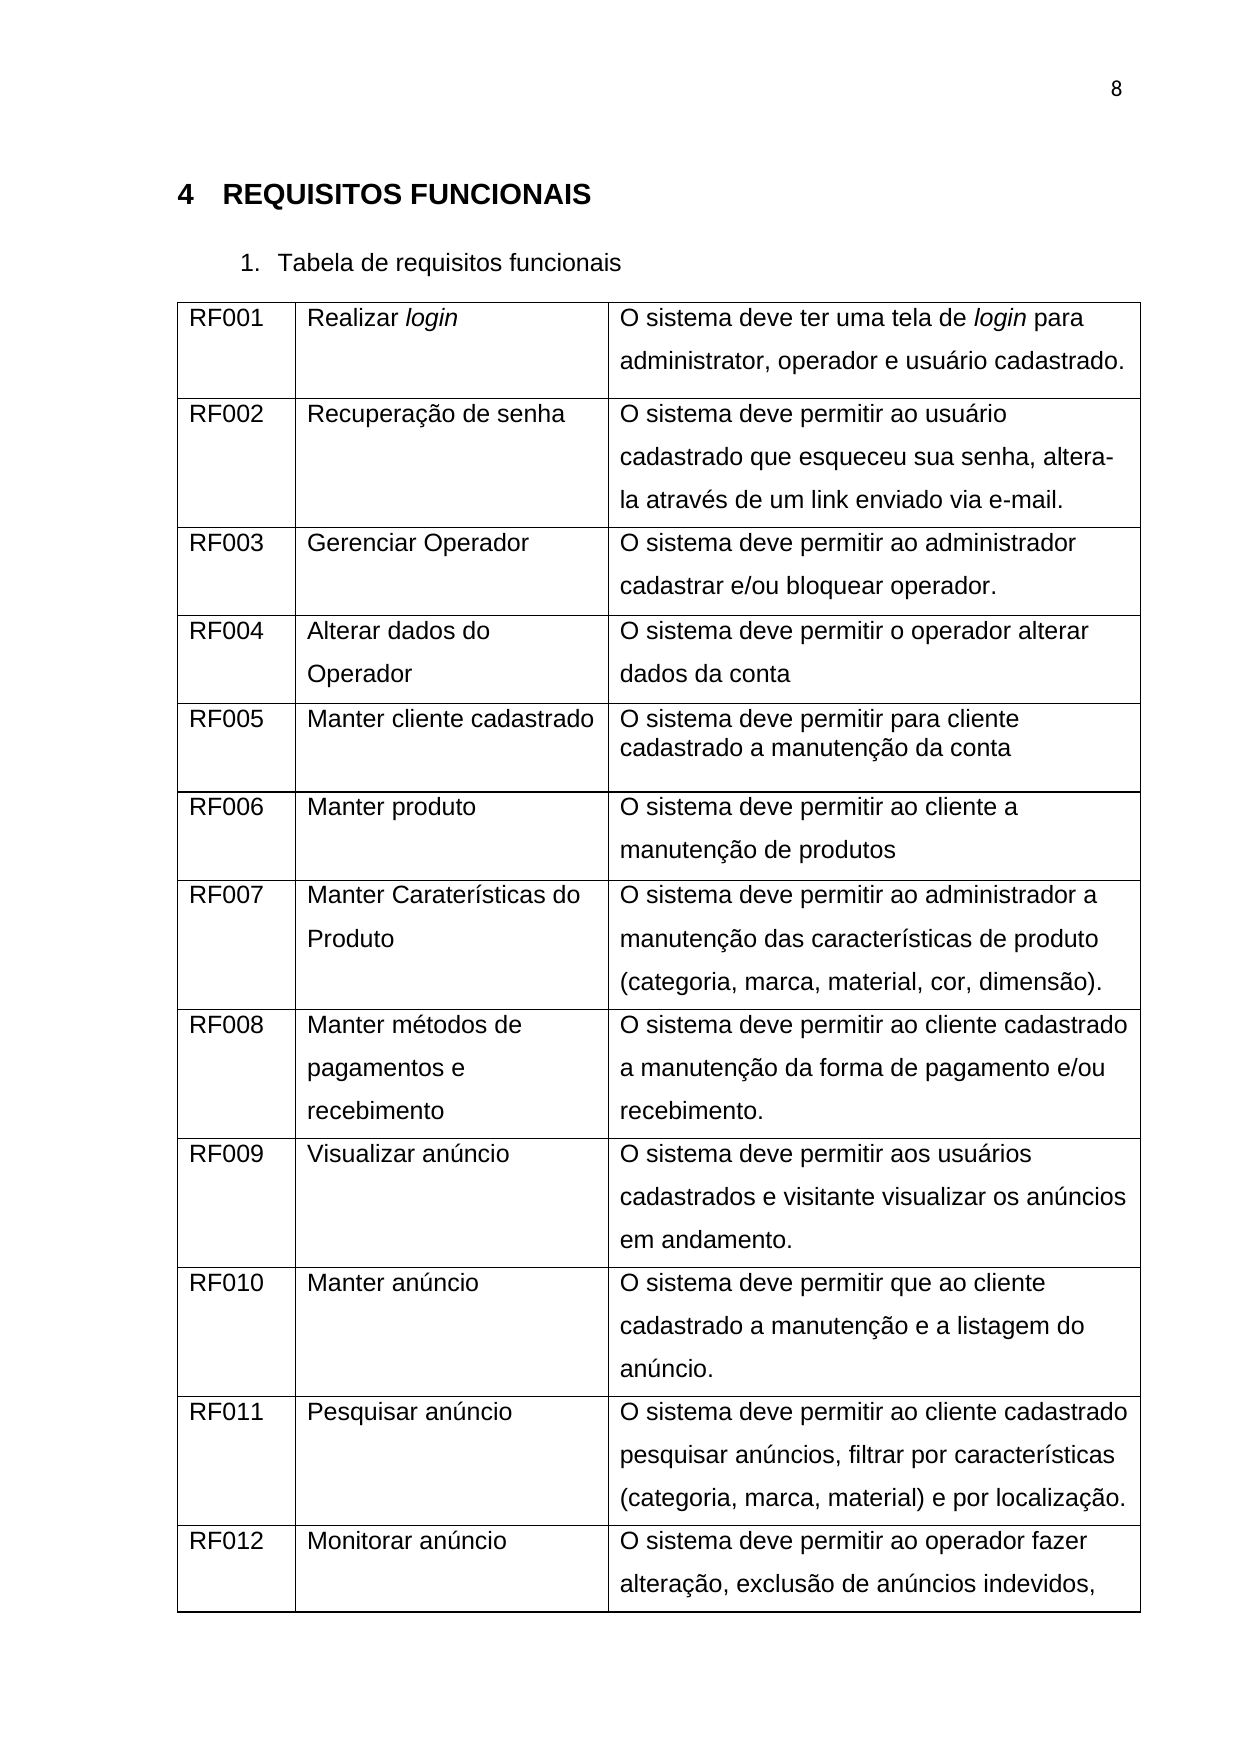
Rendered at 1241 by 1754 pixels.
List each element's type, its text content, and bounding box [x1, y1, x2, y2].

table_header O sistema deve ter uma tela de login para administrator, operador e usuário cadastrado. [609, 303, 1140, 398]
table_cell O sistema deve permitir ao administrador a manutenção das características de produto (categoria, marca, material, cor, dimensão). [609, 881, 1140, 1009]
table_cell O sistema deve permitir ao administrador cadastrar e/ou bloquear operador. [609, 528, 1140, 615]
table_cell RF008 [178, 1010, 295, 1138]
table_cell RF004 [178, 616, 295, 703]
table_cell Manter métodos de pagamentos e recebimento [296, 1010, 608, 1138]
table_cell Monitorar anúncio [296, 1526, 608, 1611]
table_cell O sistema deve permitir para cliente cadastrado a manutenção da conta [609, 704, 1140, 791]
table_cell RF010 [178, 1268, 295, 1396]
table_cell RF003 [178, 528, 295, 615]
table_cell Pesquisar anúncio [296, 1397, 608, 1525]
table_cell O sistema deve permitir ao cliente cadastrado a manutenção da forma de pagamento e/ou recebimento. [609, 1010, 1140, 1138]
subtitle REQUISITOS FUNCIONAIS [177, 177, 1122, 211]
table_cell O sistema deve permitir aos usuários cadastrados e visitante visualizar os anúncios em andamento. [609, 1139, 1140, 1267]
table_cell Gerenciar Operador [296, 528, 608, 615]
table_cell RF007 [178, 881, 295, 1009]
table_cell O sistema deve permitir que ao cliente cadastrado a manutenção e a listagem do anúncio. [609, 1268, 1140, 1396]
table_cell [609, 1526, 1140, 1611]
table_cell Manter Caraterísticas do Produto [296, 881, 608, 1009]
table_cell RF012 [178, 1526, 295, 1611]
table_cell RF002 [178, 399, 295, 527]
table_cell O sistema deve permitir ao usuário cadastrado que esqueceu sua senha, altera-la através de um link enviado via e-mail. [609, 399, 1140, 527]
table_cell Manter cliente cadastrado [296, 704, 608, 791]
table_cell Visualizar anúncio [296, 1139, 608, 1267]
table_cell O sistema deve permitir ao cliente cadastrado pesquisar anúncios, filtrar por características (categoria, marca, material) e por localização. [609, 1397, 1140, 1525]
table_cell RF011 [178, 1397, 295, 1525]
table_cell Manter anúncio [296, 1268, 608, 1396]
table_cell RF005 [178, 704, 295, 791]
table_cell RF009 [178, 1139, 295, 1267]
table_cell RF006 [178, 793, 295, 879]
table_cell Alterar dados do Operador [296, 616, 608, 703]
text Tabela de requisitos funcionais [240, 248, 1122, 277]
table_cell O sistema deve permitir o operador alterar dados da conta [609, 616, 1140, 703]
table_cell Recuperação de senha [296, 399, 608, 527]
table_cell O sistema deve permitir ao cliente a manutenção de produtos [609, 793, 1140, 879]
table_header RF001 [178, 303, 295, 398]
table_cell Manter produto [296, 793, 608, 879]
table_header Realizar login [296, 303, 608, 398]
